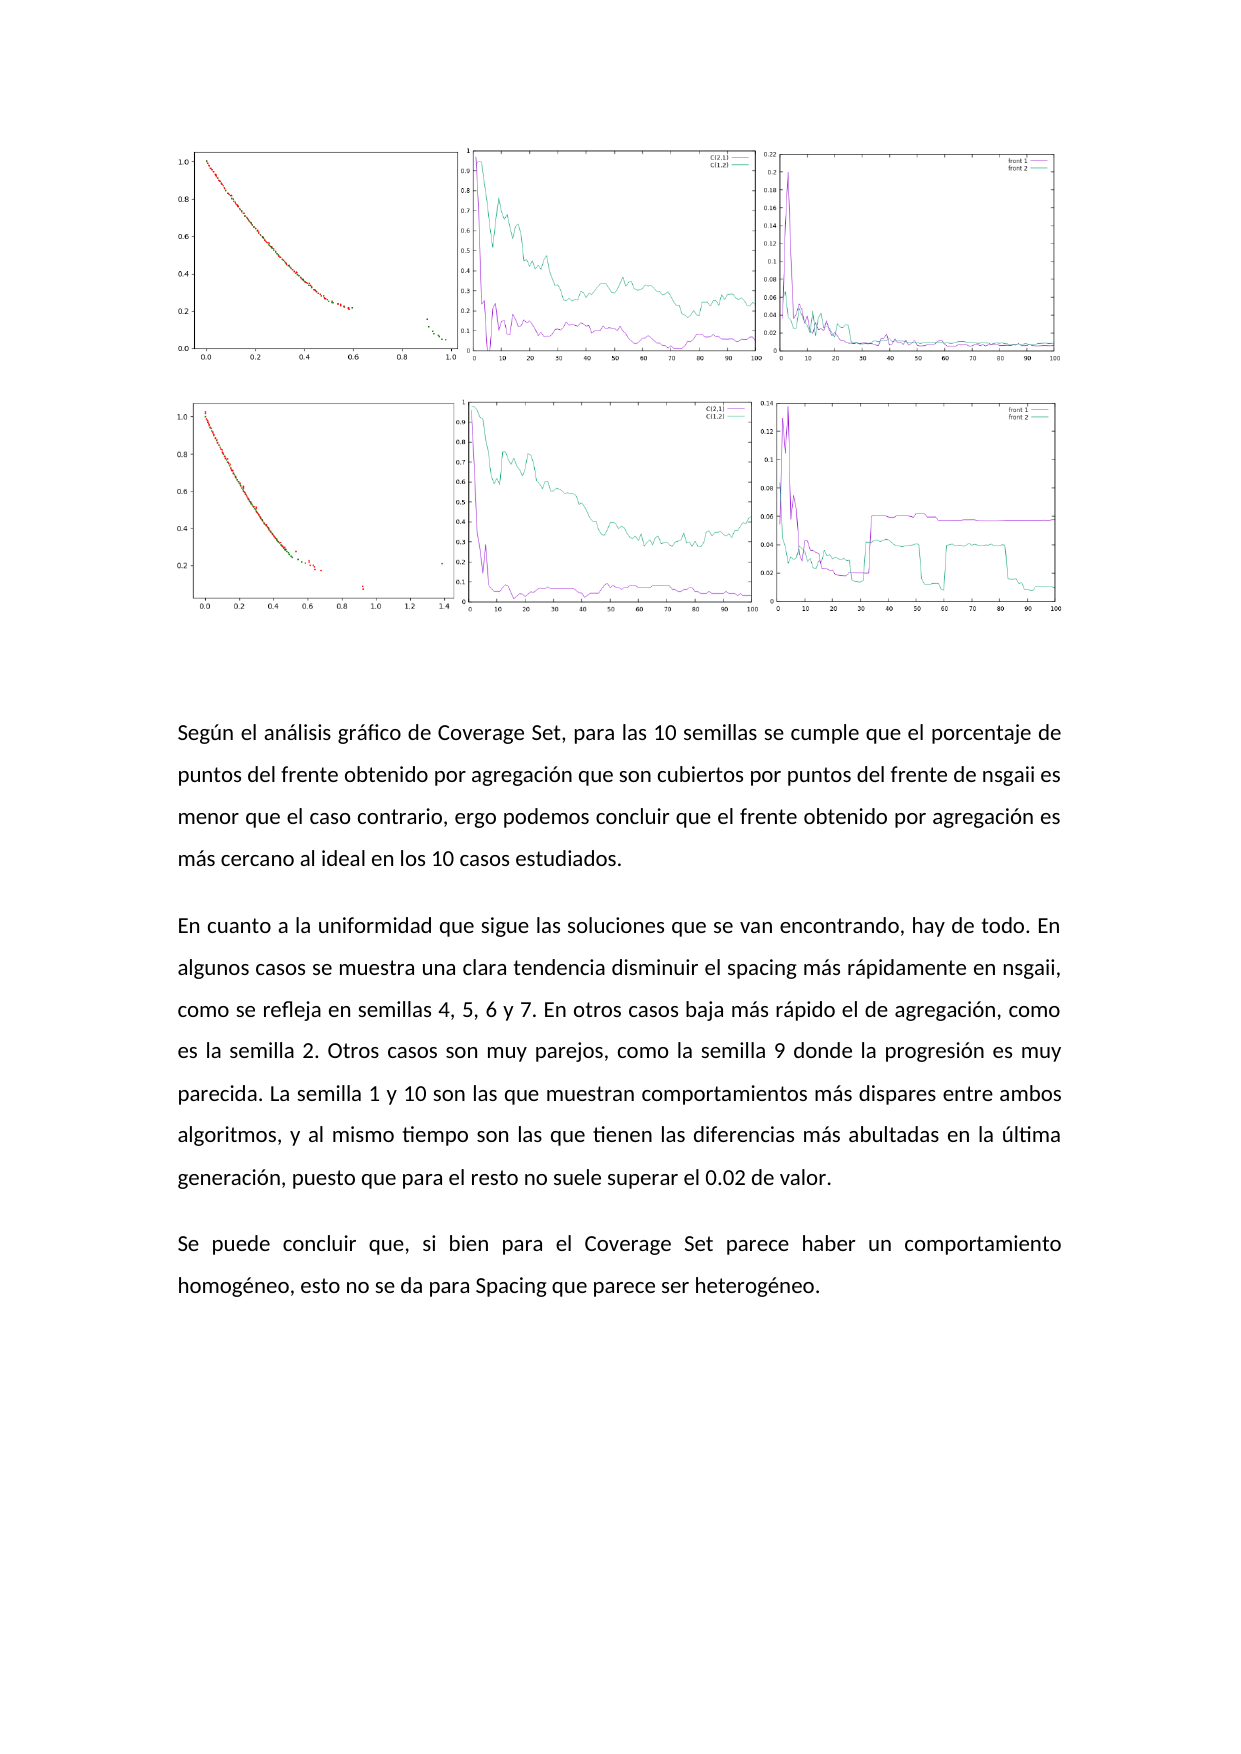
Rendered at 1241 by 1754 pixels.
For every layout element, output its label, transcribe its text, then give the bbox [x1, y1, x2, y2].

text Se puede concluir que, si bien para el Coverage Set parece haber un comportamiento homogéneo, esto no se da para Spacing que parece ser heterogéneo. [177, 1229, 1063, 1299]
text En cuanto a la uniformidad que sigue las soluciones que se van encontrando, hay de todo. En algunos casos se muestra una clara tendencia disminuir el spacing más rápidamente en nsgaii, como se refleja en semillas 4, 5, 6 y 7. En otros casos baja más rápido el de agregación, como es la semilla 2. Otros casos son muy parejos, como la semilla 9 donde la progresión es muy parecida. La semilla 1 y 10 son las que muestran comportamientos más dispares entre ambos algoritmos, y al mismo tiempo son las que tienen las diferencias más abultadas en la última generación, puesto que para el resto no suele superar el 0.02 de valor. [177, 911, 1063, 1191]
picture [177, 147, 1062, 361]
picture [177, 399, 1062, 612]
text Según el análisis gráfico de Coverage Set, para las 10 semillas se cumple que el porcentaje de puntos del frente obtenido por agregación que son cubiertos por puntos del frente de nsgaii es menor que el caso contrario, ergo podemos concluir que el frente obtenido por agregación es más cercano al ideal en los 10 casos estudiados. [177, 718, 1063, 872]
